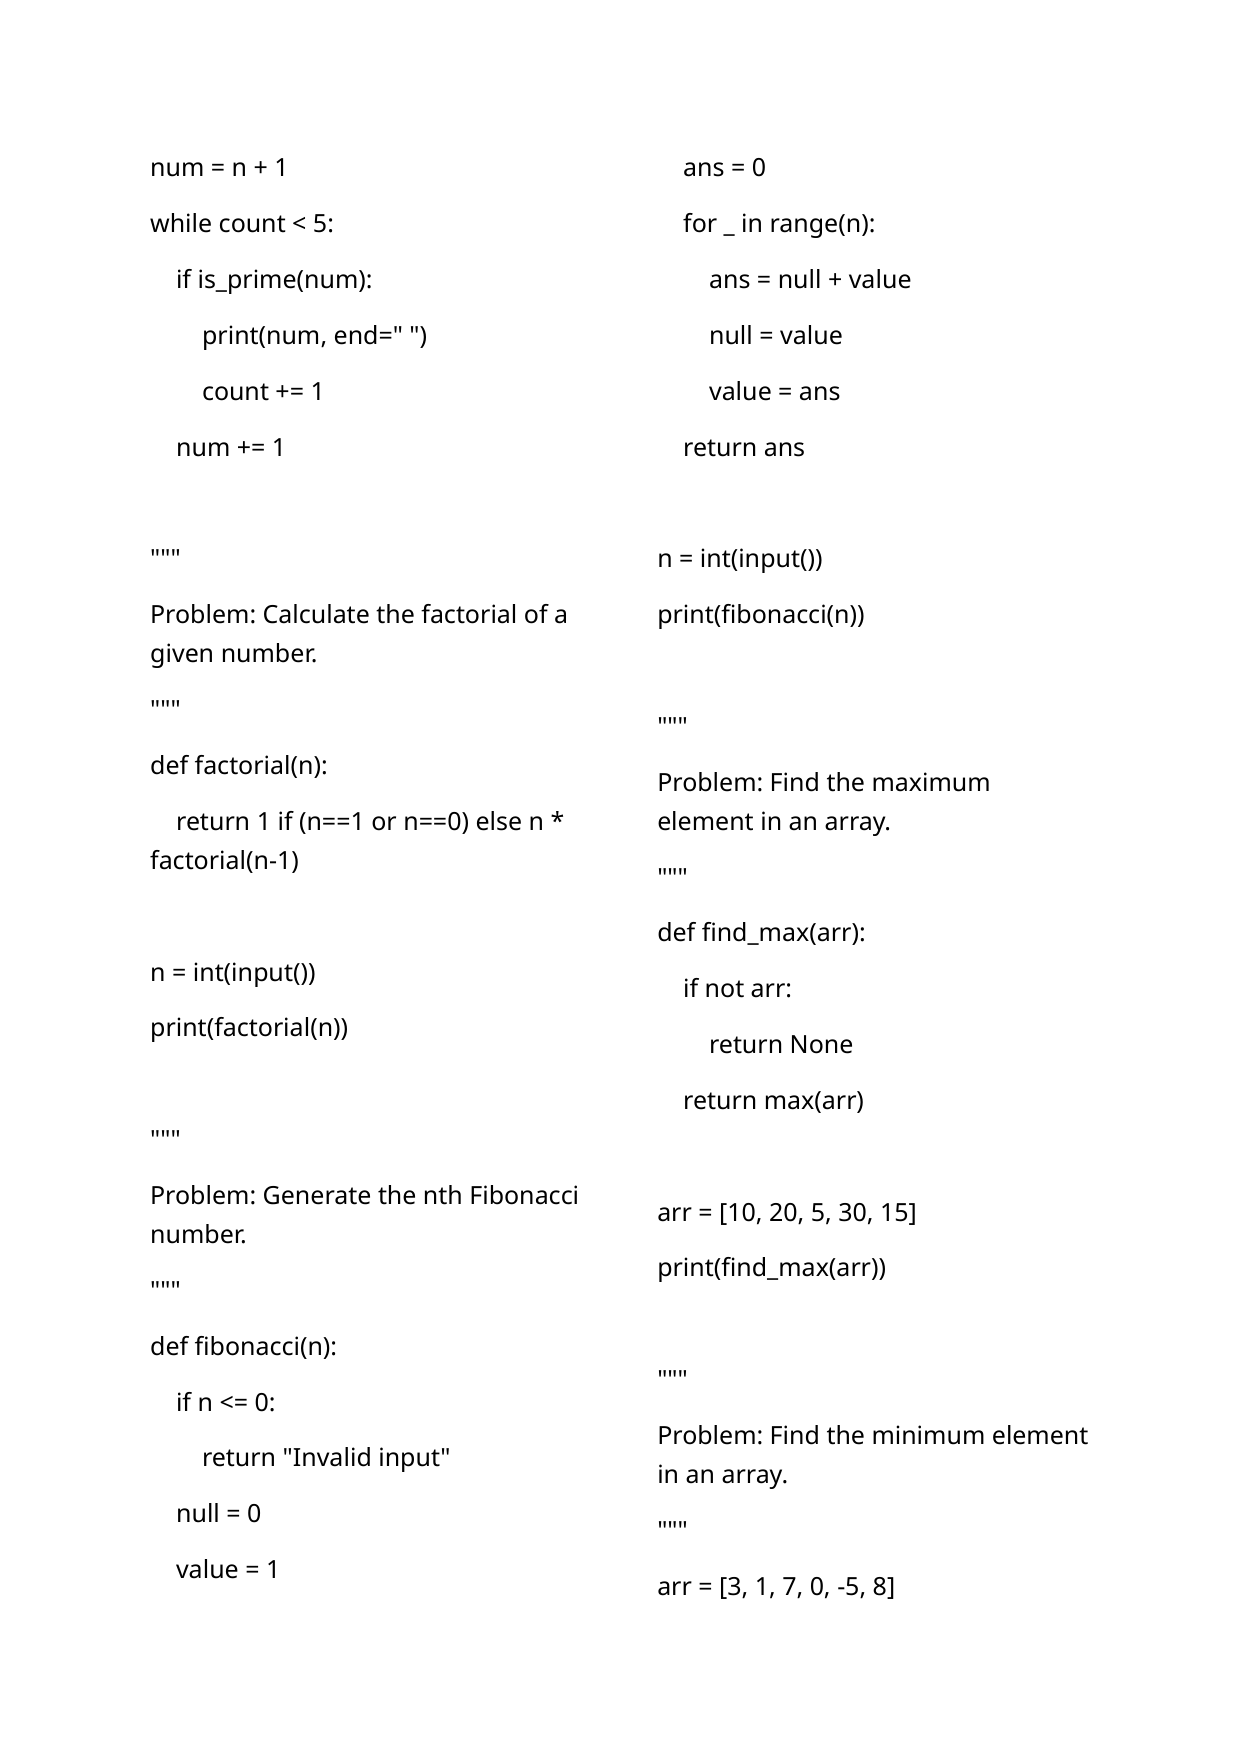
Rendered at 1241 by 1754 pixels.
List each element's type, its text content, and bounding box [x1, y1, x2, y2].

text print(num, end=" ") [150, 317, 583, 352]
text if n <= 0: [150, 1384, 583, 1418]
text num += 1 [150, 429, 583, 463]
text arr = [10, 20, 5, 30, 15] [657, 1194, 1090, 1228]
text num = n + 1 [150, 150, 583, 184]
text value = ans [657, 373, 1090, 407]
text """ [657, 859, 1090, 893]
text return "Invalid input" [150, 1440, 583, 1474]
text value = 1 [150, 1552, 583, 1586]
text Problem: Find the maximum element in an array. [657, 764, 1090, 837]
text """ [150, 692, 583, 726]
text """ [150, 541, 583, 575]
text n = int(input()) [657, 541, 1090, 575]
text """ [150, 1272, 583, 1307]
text for _ in range(n): [657, 206, 1090, 240]
text return ans [657, 429, 1090, 463]
text print(find_max(arr)) [657, 1250, 1090, 1284]
text Problem: Calculate the factorial of a given number. [150, 597, 583, 670]
text """ [657, 708, 1090, 742]
text print(fibonacci(n)) [657, 597, 1090, 631]
text print(factorial(n)) [150, 1010, 583, 1044]
text if is_prime(num): [150, 262, 583, 296]
text arr = [3, 1, 7, 0, -5, 8] [657, 1568, 1090, 1602]
text """ [657, 1362, 1090, 1396]
text null = 0 [150, 1496, 583, 1530]
text return None [657, 1027, 1090, 1061]
text return max(arr) [657, 1082, 1090, 1117]
text if not arr: [657, 971, 1090, 1005]
text """ [150, 1122, 583, 1156]
text n = int(input()) [150, 954, 583, 988]
text while count < 5: [150, 206, 583, 240]
text def fibonacci(n): [150, 1328, 583, 1362]
text """ [657, 1512, 1090, 1547]
text ans = 0 [657, 150, 1090, 184]
text null = value [657, 317, 1090, 352]
text def factorial(n): [150, 747, 583, 782]
text def find_max(arr): [657, 915, 1090, 949]
text count += 1 [150, 373, 583, 407]
text Problem: Generate the nth Fibonacci number. [150, 1177, 583, 1251]
text return 1 if (n==1 or n==0) else n * factorial(n-1) [150, 803, 583, 877]
text ans = null + value [657, 262, 1090, 296]
text Problem: Find the minimum element in an array. [657, 1417, 1090, 1491]
